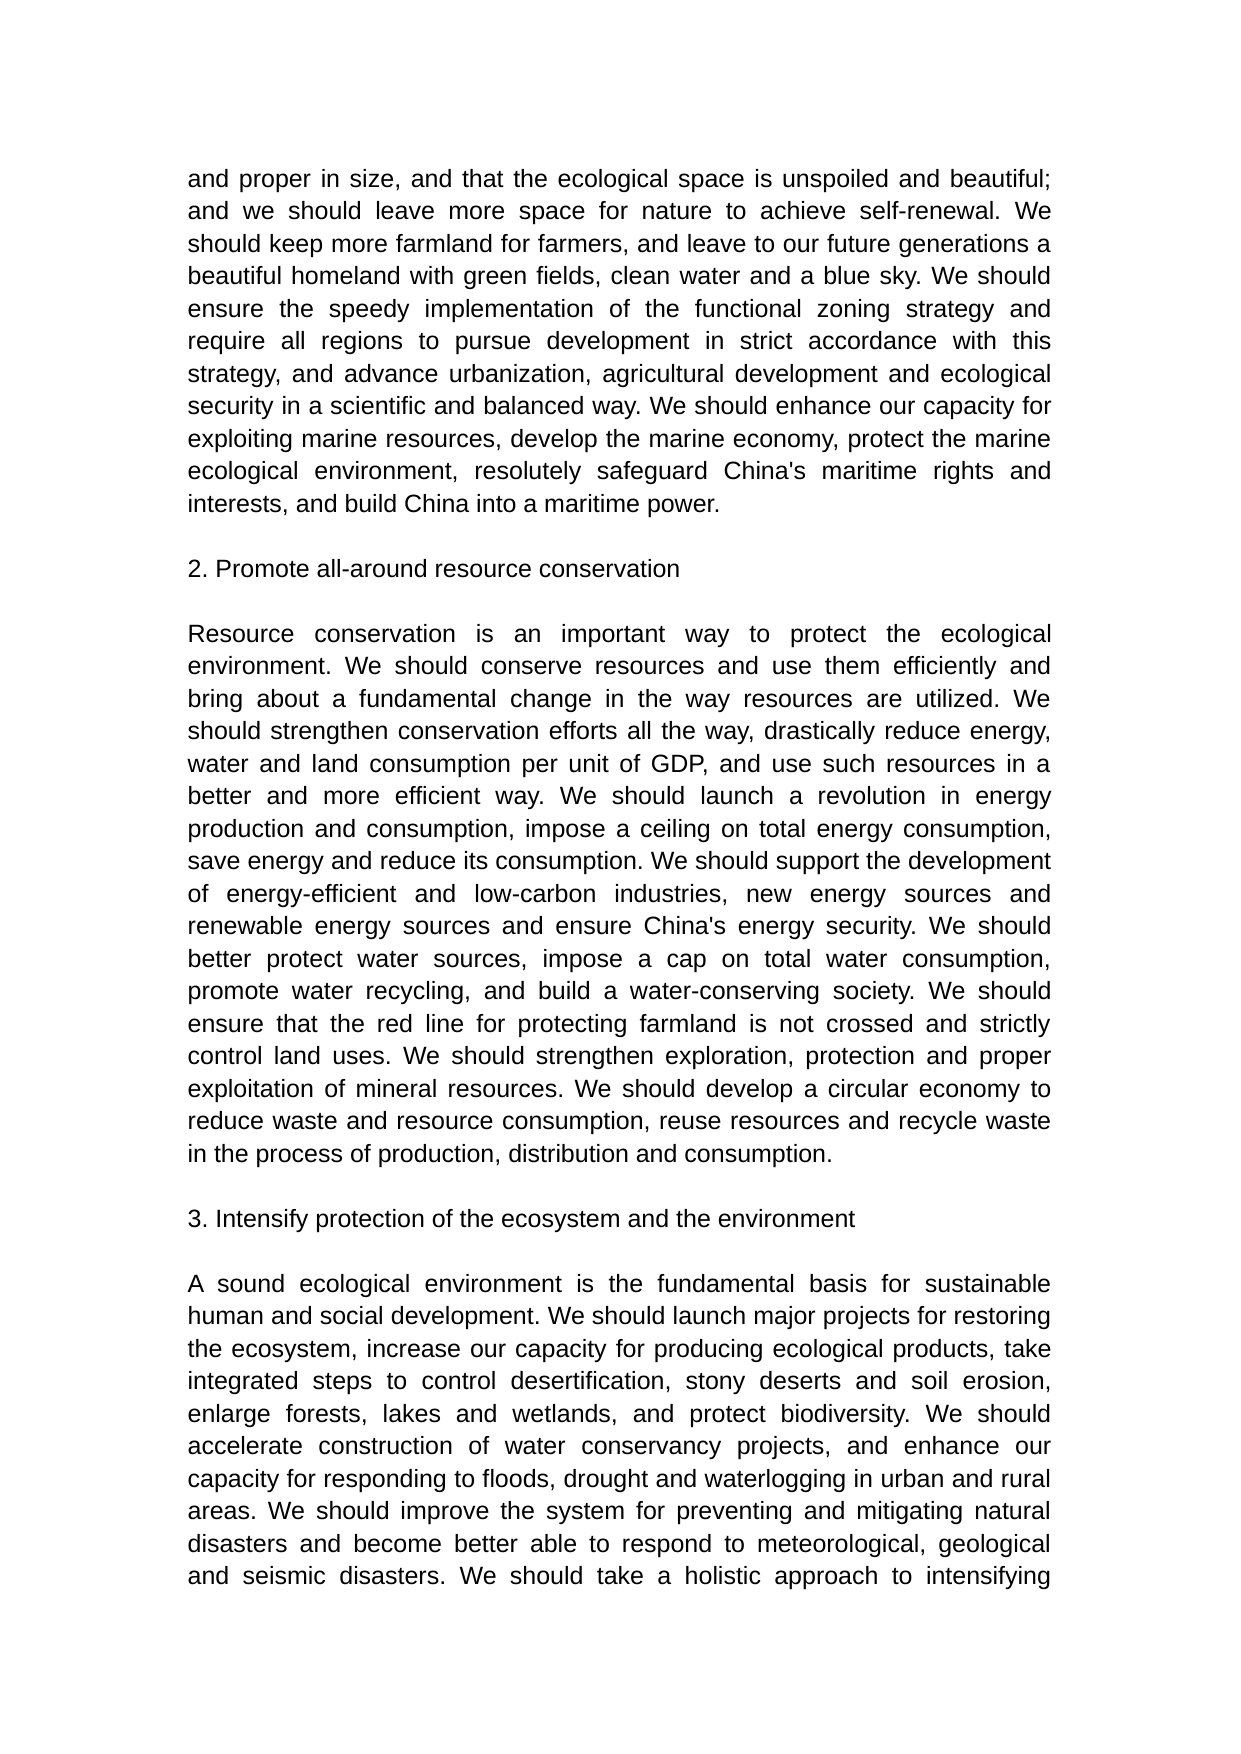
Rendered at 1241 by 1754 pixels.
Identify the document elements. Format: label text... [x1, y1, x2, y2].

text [187, 1267, 1053, 1592]
text Resource conservation is an important way to protect the ecological environment. We should conserve resources and use them efficiently and bring about a fundamental change in the way resources are utilized. We should strengthen conservation efforts all the way, drastically reduce energy, water and land consumption per unit of GDP, and use such resources in a better and more efficient way. We should launch a revolution in energy production and consumption, impose a ceiling on total energy consumption, save energy and reduce its consumption. We should support the development of energy-efficient and low-carbon industries, new energy sources and renewable energy sources and ensure China's energy security. We should better protect water sources, impose a cap on total water consumption, promote water recycling, and build a water-conserving society. We should ensure that the red line for protecting farmland is not crossed and strictly control land uses. We should strengthen exploration, protection and proper exploitation of mineral resources. We should develop a circular economy to reduce waste and resource consumption, reuse resources and recycle waste in the process of production, distribution and consumption. [187, 617, 1053, 1169]
text 2. Promote all-around resource conservation [187, 552, 1053, 584]
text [187, 162, 1053, 519]
text 3. Intensify protection of the ecosystem and the environment [187, 1202, 1053, 1234]
